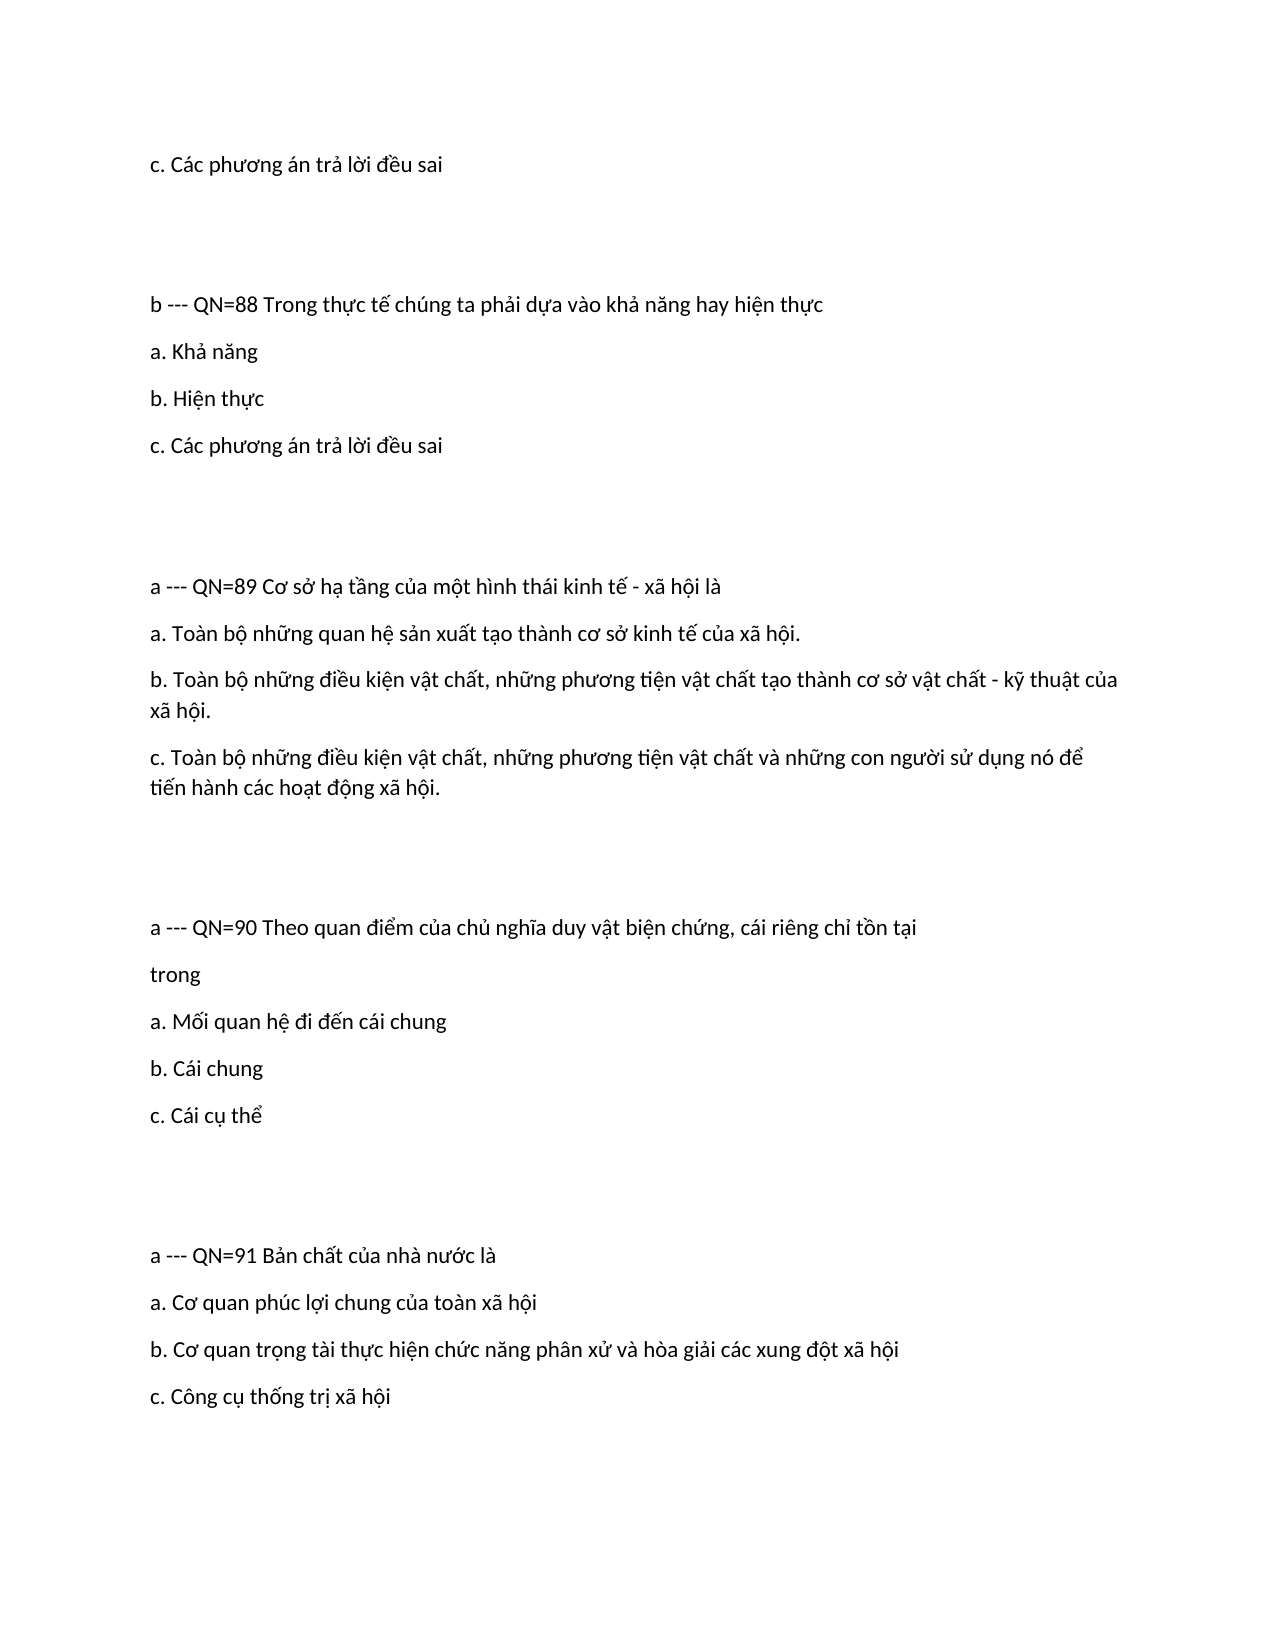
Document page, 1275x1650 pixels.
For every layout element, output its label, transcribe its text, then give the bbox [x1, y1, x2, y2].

text a --- QN=90 Theo quan điểm của chủ nghĩa duy vật biện chứng, cái riêng chỉ tồn tại [150, 913, 1125, 942]
text b --- QN=88 Trong thực tế chúng ta phải dựa vào khả năng hay hiện thực [150, 291, 1125, 319]
text trong [150, 960, 1125, 988]
text a. Khả năng [150, 337, 1125, 366]
text b. Toàn bộ những điều kiện vật chất, những phương tiện vật chất tạo thành cơ sở vật chất - kỹ thuật của xã hội. [150, 666, 1125, 724]
text a. Mối quan hệ đi đến cái chung [150, 1007, 1125, 1035]
text c. Các phương án trả lời đều sai [150, 150, 1125, 178]
text c. Công cụ thống trị xã hội [150, 1382, 1125, 1410]
text c. Toàn bộ những điều kiện vật chất, những phương tiện vật chất và những con người sử dụng nó để tiến hành các hoạt động xã hội. [150, 743, 1125, 801]
text a. Toàn bộ những quan hệ sản xuất tạo thành cơ sở kinh tế của xã hội. [150, 619, 1125, 647]
text c. Các phương án trả lời đều sai [150, 431, 1125, 459]
text a --- QN=91 Bản chất của nhà nước là [150, 1242, 1125, 1270]
text a --- QN=89 Cơ sở hạ tầng của một hình thái kinh tế - xã hội là [150, 572, 1125, 600]
text b. Hiện thực [150, 384, 1125, 412]
text a. Cơ quan phúc lợi chung của toàn xã hội [150, 1288, 1125, 1317]
text c. Cái cụ thể [150, 1101, 1125, 1129]
text b. Cơ quan trọng tài thực hiện chức năng phân xử và hòa giải các xung đột xã hội [150, 1335, 1125, 1363]
text b. Cái chung [150, 1054, 1125, 1082]
